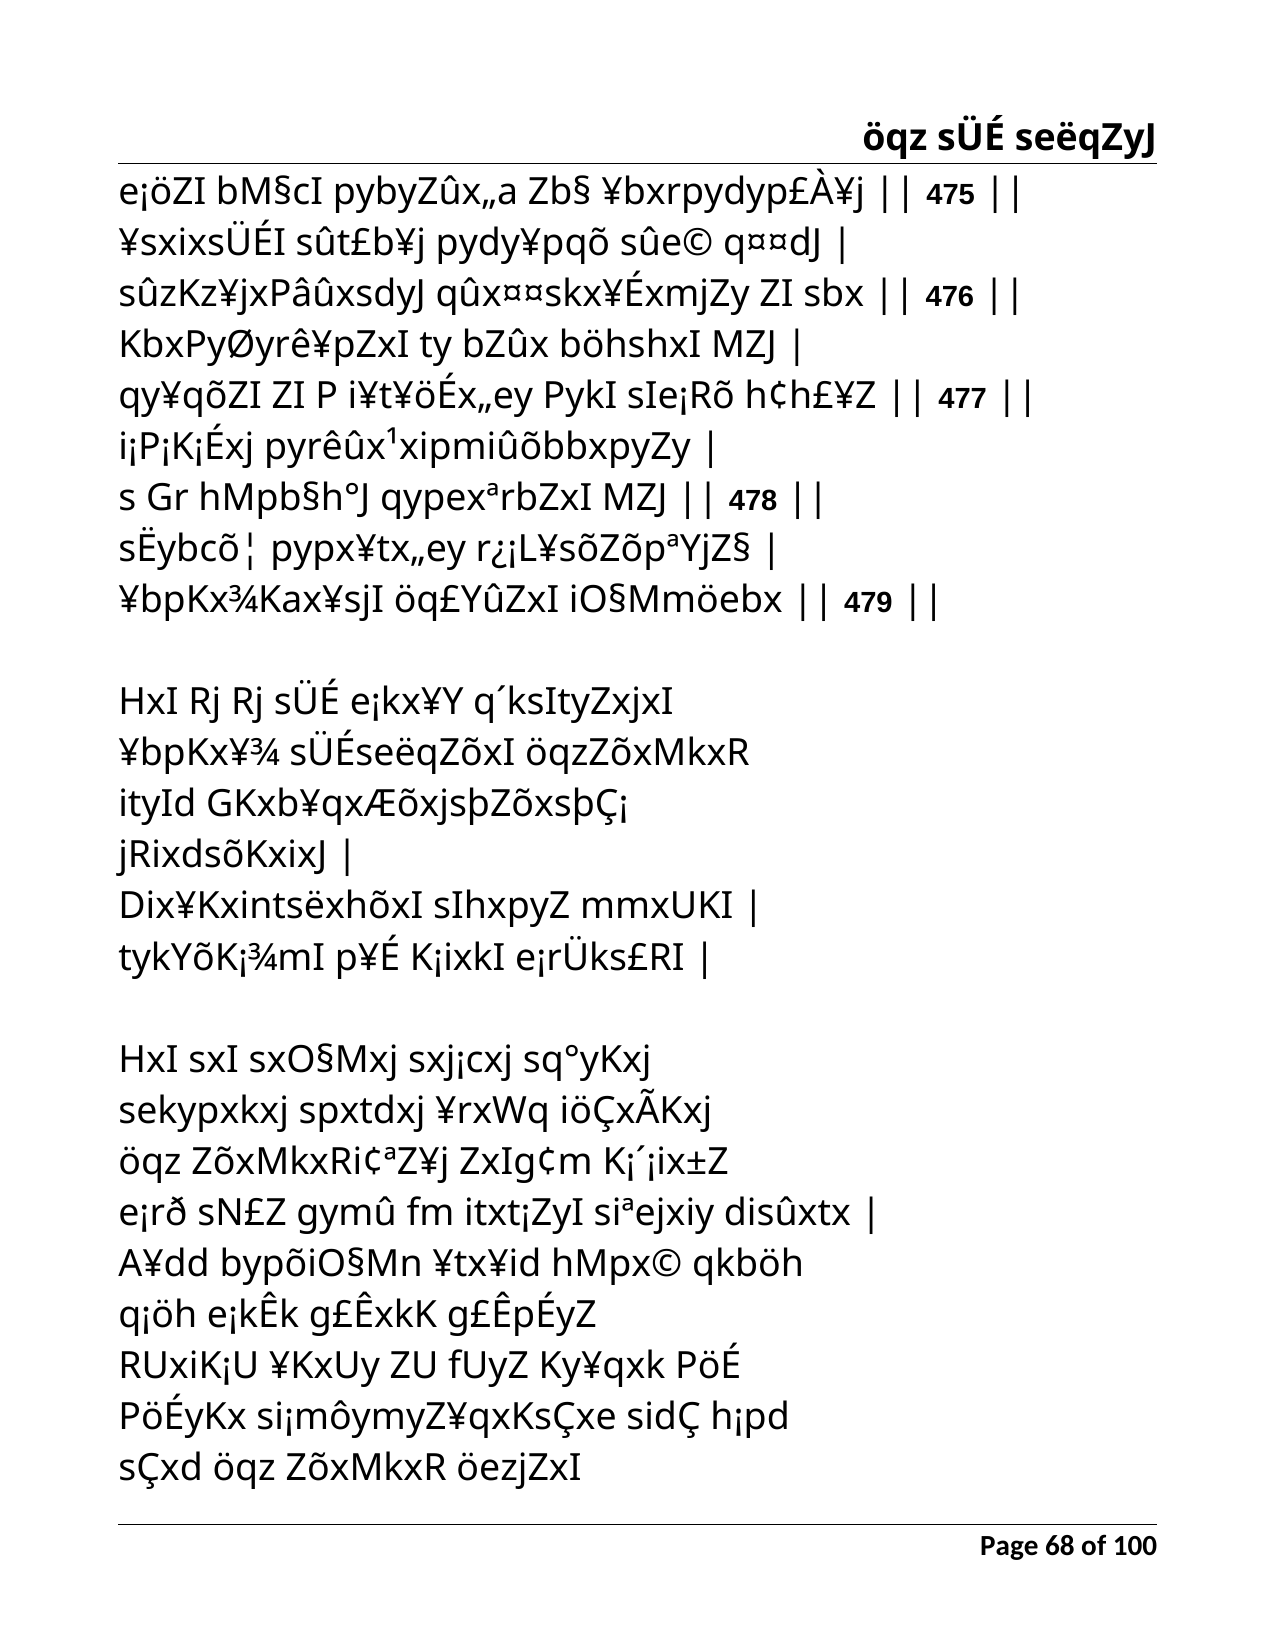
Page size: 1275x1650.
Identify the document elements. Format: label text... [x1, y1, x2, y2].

text q¡öh e¡kÊk g£ÊxkK g£ÊpÉyZ [118, 1287, 1216, 1338]
text e¡öZI bM§cI pybyZûx„a Zb§ ¥bxrpydyp£À¥j || 475 || [118, 164, 1216, 215]
text HxI Rj Rj sÜÉ e¡kx¥Y q´ksItyZxjxI [118, 675, 1216, 726]
text e¡rð sN£Z gymû fm itxt¡ZyI siªejxiy disûxtx | [118, 1185, 1216, 1236]
text sÇxd öqz ZõxMkxR öezjZxI [118, 1440, 1216, 1491]
text KbxPyØyrê¥pZxI ty bZûx böhshxI MZJ | [118, 317, 1216, 368]
text jRixdsõKxixJ | [118, 828, 1216, 879]
text RUxiK¡U ¥KxUy ZU fUyZ Ky¥qxk PöÉ [118, 1338, 1216, 1389]
text i¡P¡K¡Éxj pyrêûx¹xipmiûõbbxpyZy | [118, 419, 1216, 471]
text A¥dd bypõiO§Mn ¥tx¥id hMpx© qkböh [118, 1236, 1216, 1287]
text öqz ZõxMkxRi¢ªZ¥j ZxIg¢m K¡´¡ix±Z [118, 1134, 1216, 1185]
text tykYõK¡¾mI p¥É K¡ixkI e¡rÜks£RI | [118, 930, 1216, 981]
text ¥sxixsÜÉI sût£b¥j pydy¥pqõ sûe© q¤¤dJ | [118, 215, 1216, 266]
text HxI sxI sxO§Mxj sxj¡cxj sq°yKxj [118, 1032, 1216, 1083]
text sûzKz¥jxPâûxsdyJ qûx¤¤skx¥ÉxmjZy ZI sbx || 476 || [118, 266, 1216, 317]
text qy¥qõZI ZI P i¥t¥öÉx„ey PykI sIe¡Rõ h¢h£¥Z || 477 || [118, 368, 1216, 419]
text PöÉyKx si¡môymyZ¥qxKsÇxe sidÇ h¡pd [118, 1389, 1216, 1440]
text sekypxkxj spxtdxj ¥rxWq iöÇxÃKxj [118, 1083, 1216, 1134]
text Dix¥KxintsëxhõxI sIhxpyZ mmxUKI | [118, 879, 1216, 930]
text s Gr hMpb§h°J qypexªrbZxI MZJ || 478 || [118, 471, 1216, 522]
text ¥bpKx¾Kax¥sjI öq£YûZxI iO§Mmöebx || 479 || [118, 573, 1216, 624]
text ¥bpKx¥¾ sÜÉseëqZõxI öqzZõxMkxR [118, 726, 1216, 777]
text sËybcõ¦ pypx¥tx„ey r¿¡L¥sõZõpªYjZ§ | [118, 522, 1216, 573]
text ityId GKxb¥qxÆõxjsþZõxsþÇ¡ [118, 777, 1216, 828]
